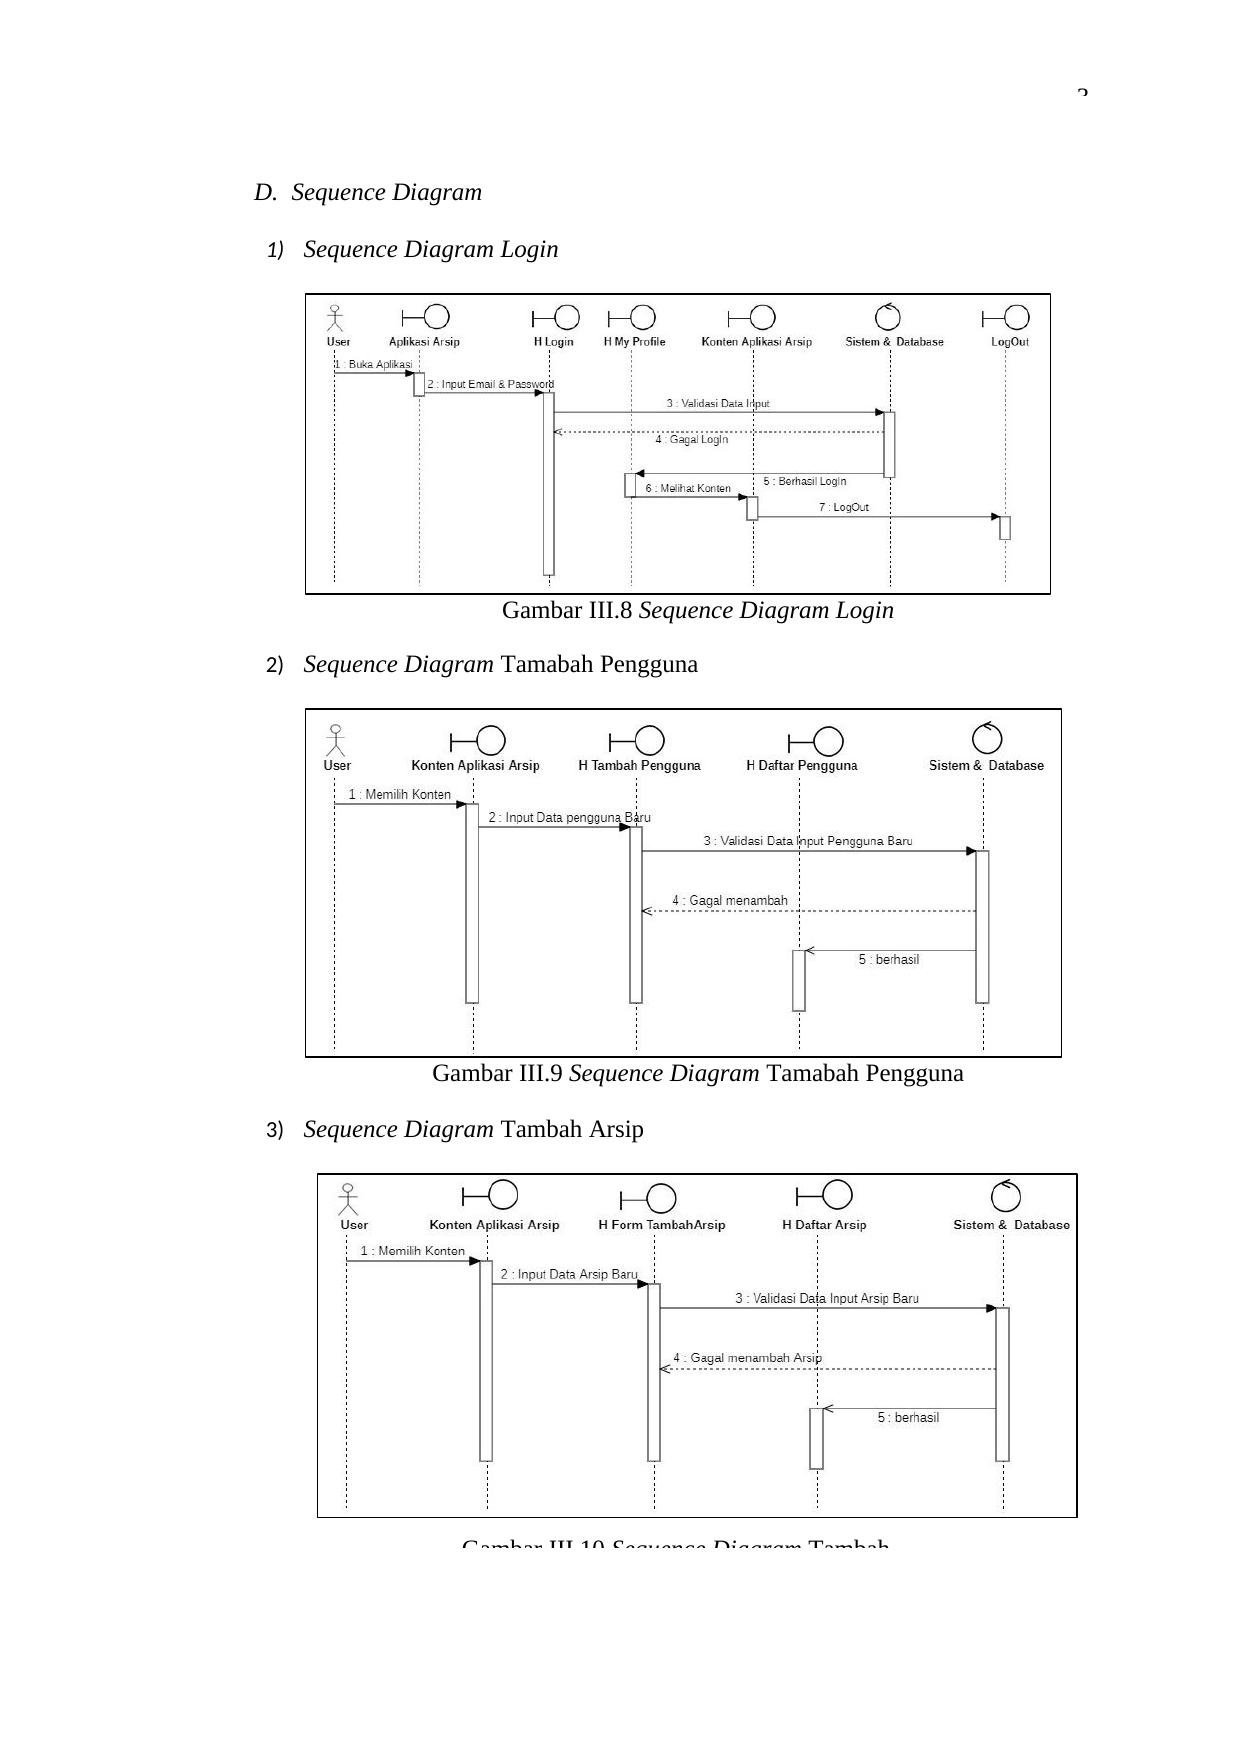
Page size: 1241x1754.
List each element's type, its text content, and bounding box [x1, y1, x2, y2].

picture [333, 1175, 1073, 1513]
list Sequence Diagram Tambah Arsip [266, 1114, 1144, 1143]
list Sequence Diagram Tamabah Pengguna [266, 649, 1144, 678]
list Sequence Diagram [254, 177, 1144, 206]
text Gambar III.8 Sequence Diagram Login [301, 289, 1095, 623]
list Sequence Diagram Login [266, 234, 1144, 264]
text Gambar III.9 Sequence Diagram Tamabah Pengguna [301, 704, 1095, 1087]
